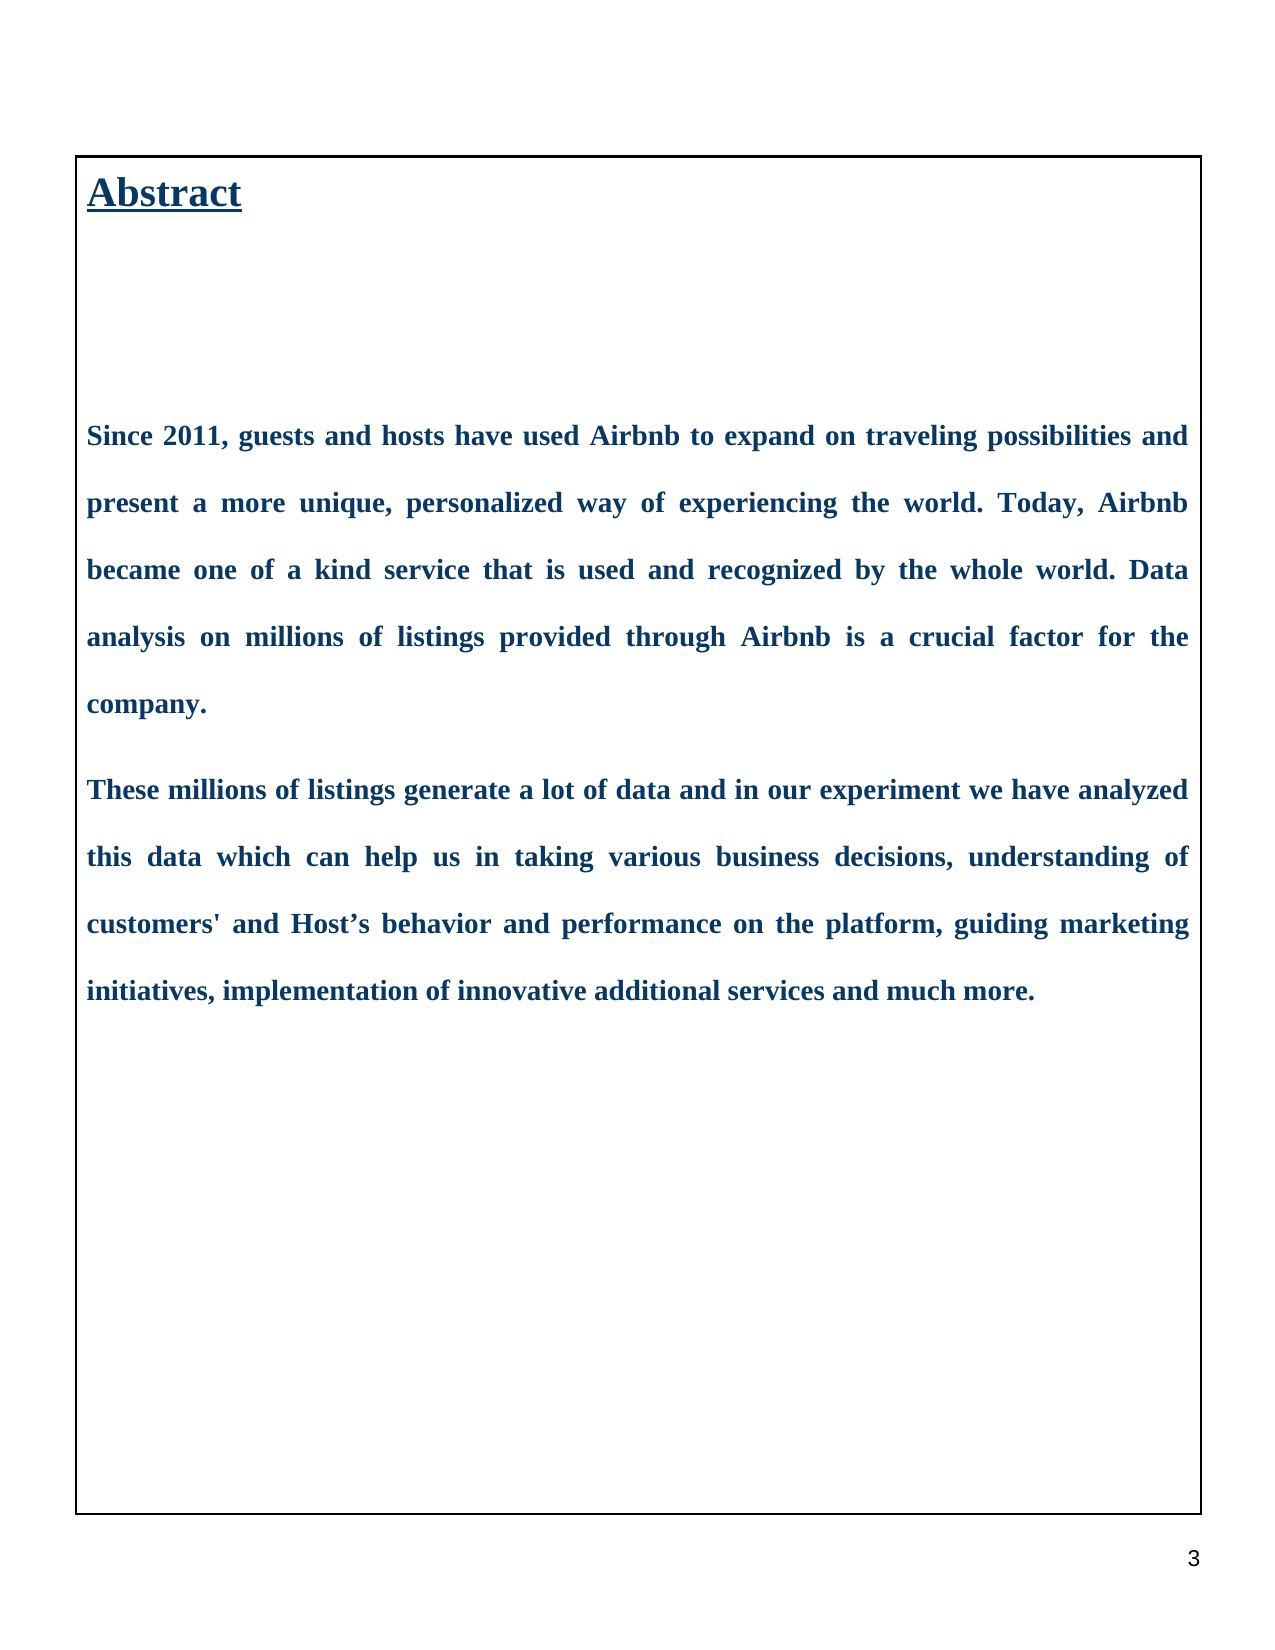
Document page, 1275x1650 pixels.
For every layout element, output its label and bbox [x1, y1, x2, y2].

table_header [77, 158, 1200, 1513]
